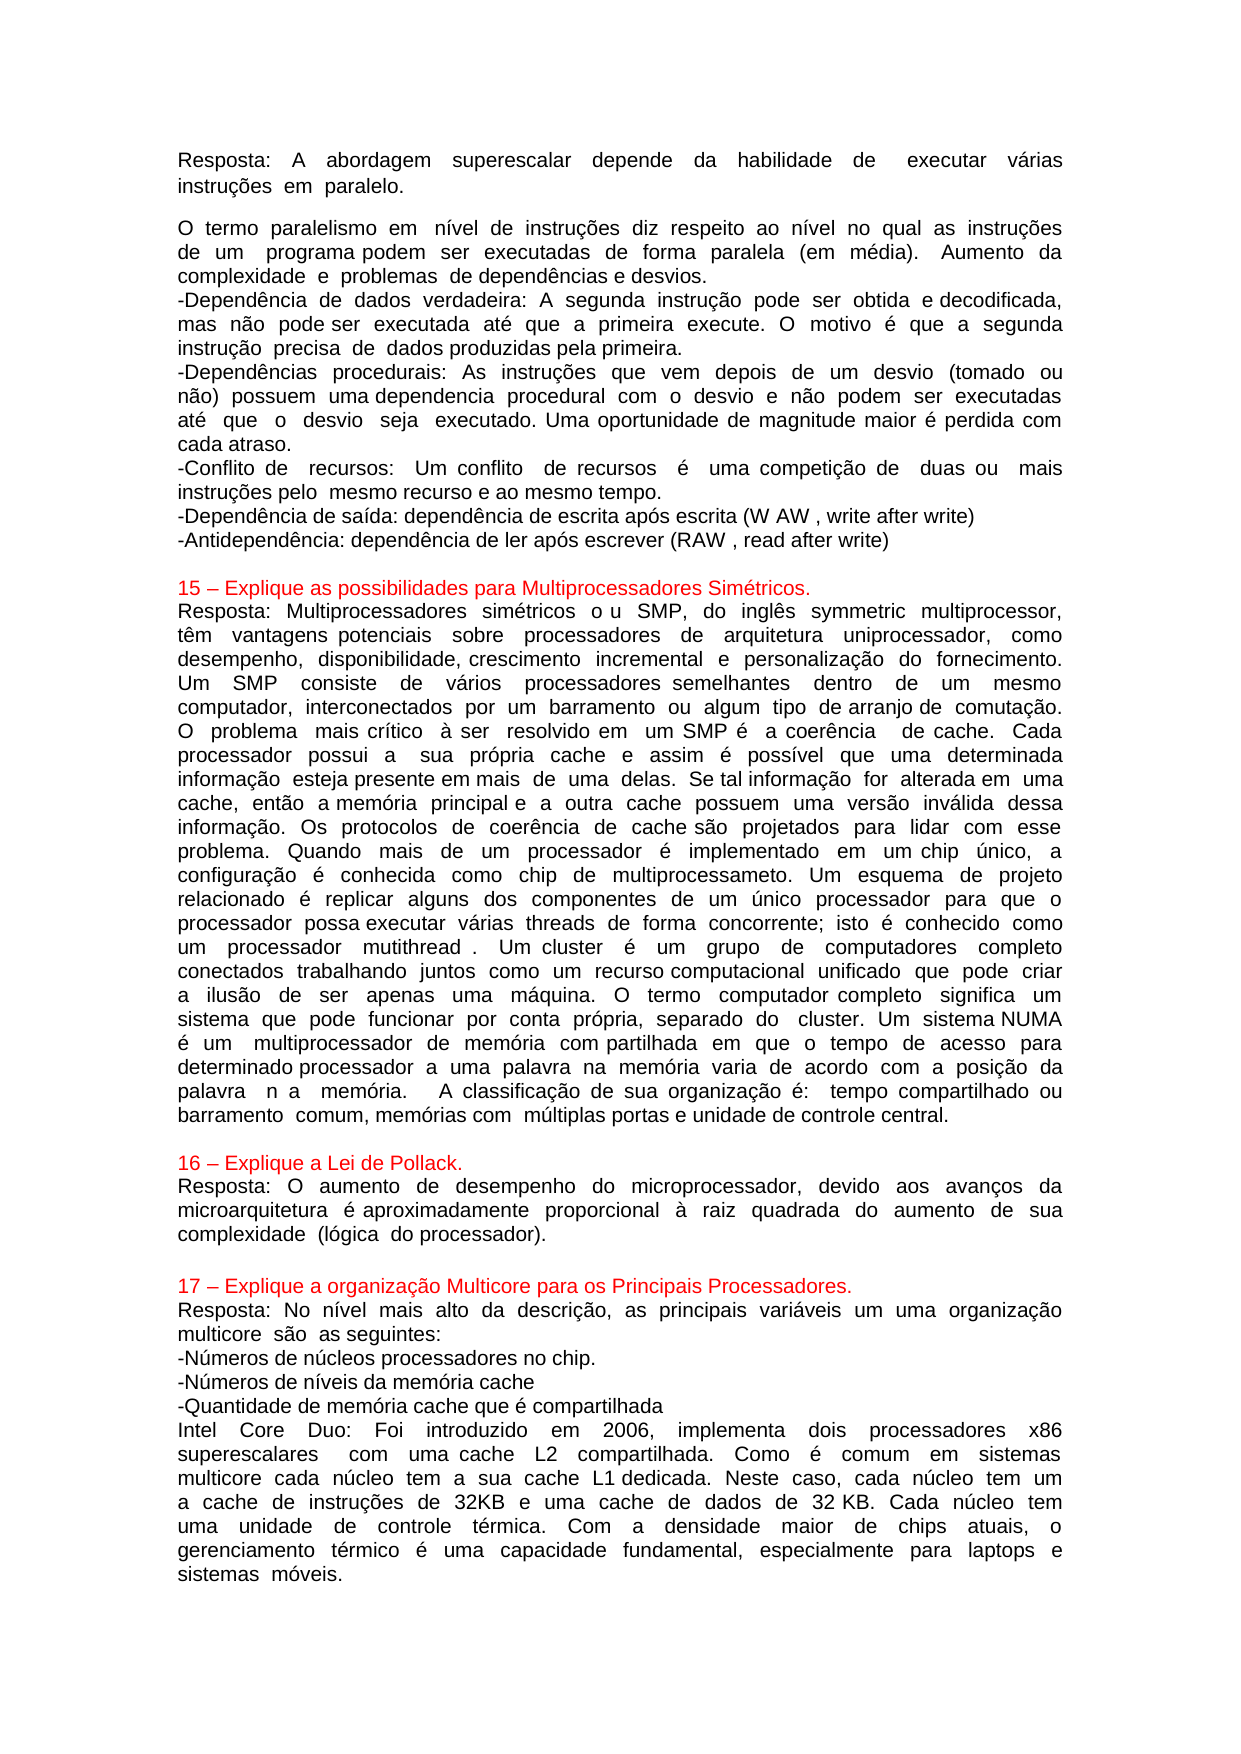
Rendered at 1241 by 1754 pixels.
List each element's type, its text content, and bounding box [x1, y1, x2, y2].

text -Dependências procedurais: As instruções que vem depois de um desvio (tomado ou não) possuem uma dependencia procedural com o desvio e não podem ser executadas até que o desvio seja executado. Uma oportunidade de magnitude maior é perdida com cada atraso. [177, 360, 1063, 456]
text Resposta: O aumento de desempenho do microprocessador, devido aos avanços da microarquitetura é aproximadamente proporcional à raiz quadrada do aumento de sua complexidade (lógica do processador). [177, 1174, 1063, 1246]
text -Números de núcleos processadores no chip. [177, 1346, 1063, 1370]
text -Dependência de saída: dependência de escrita após escrita (W AW , write after write) [177, 503, 1063, 527]
text -Antidependência: dependência de ler após escrever (RAW , read after write) [177, 527, 1063, 551]
text Resposta: No nível mais alto da descrição, as principais variáveis um uma organização multicore são as seguintes: [177, 1298, 1063, 1346]
text -Quantidade de memória cache que é compartilhada [177, 1394, 1063, 1418]
text 17 – Explique a organização Multicore para os Principais Processadores. [177, 1274, 1063, 1298]
text -Conflito de recursos: Um conflito de recursos é uma competição de duas ou mais instruções pelo mesmo recurso e ao mesmo tempo. [177, 456, 1063, 503]
text Resposta: A abordagem superescalar depende da habilidade de executar várias instruções em paralelo. [177, 148, 1063, 197]
text -Números de níveis da memória cache [177, 1370, 1063, 1394]
text Resposta: Multiprocessadores simétricos o u SMP, do inglês symmetric multiprocessor, têm vantagens potenciais sobre processadores de arquitetura uniprocessador, como desempenho, disponibilidade, crescimento incremental e personalização do fornecimento. Um SMP consiste de vários processadores semelhantes dentro de um mesmo computador, interconectados por um barramento ou algum tipo de arranjo de comutação. O problema mais crítico à ser resolvido em um SMP é a coerência de cache. Cada processador possui a sua própria cache e assim é possível que uma determinada informação esteja presente em mais de uma delas. Se tal informação for alterada em uma cache, então a memória principal e a outra cache possuem uma versão inválida dessa informação. Os protocolos de coerência de cache são projetados para lidar com esse problema. Quando mais de um processador é implementado em um chip único, a configuração é conhecida como chip de multiprocessameto. Um esquema de projeto relacionado é replicar alguns dos componentes de um único processador para que o processador possa executar várias threads de forma concorrente; isto é conhecido como um processador mutithread . Um cluster é um grupo de computadores completo conectados trabalhando juntos como um recurso computacional unificado que pode criar a ilusão de ser apenas uma máquina. O termo computador completo significa um sistema que pode funcionar por conta própria, separado do cluster. Um sistema NUMA é um multiprocessador de memória com partilhada em que o tempo de acesso para determinado processador a uma palavra na memória varia de acordo com a posição da palavra n a memória. A classificação de sua organização é: tempo compartilhado ou barramento comum, memórias com múltiplas portas e unidade de controle central. [177, 599, 1063, 1126]
text 16 – Explique a Lei de Pollack. [177, 1150, 1063, 1174]
text O termo paralelismo em nível de instruções diz respeito ao nível no qual as instruções de um programa podem ser executadas de forma paralela (em média). Aumento da complexidade e problemas de dependências e desvios. [177, 216, 1063, 288]
text Intel Core Duo: Foi introduzido em 2006, implementa dois processadores x86 superescalares com uma cache L2 compartilhada. Como é comum em sistemas multicore cada núcleo tem a sua cache L1 dedicada. Neste caso, cada núcleo tem um a cache de instruções de 32KB e uma cache de dados de 32 KB. Cada núcleo tem uma unidade de controle térmica. Com a densidade maior de chips atuais, o gerenciamento térmico é uma capacidade fundamental, especialmente para laptops e sistemas móveis. [177, 1418, 1063, 1586]
text 15 – Explique as possibilidades para Multiprocessadores Simétricos. [177, 575, 1063, 599]
text -Dependência de dados verdadeira: A segunda instrução pode ser obtida e decodificada, mas não pode ser executada até que a primeira execute. O motivo é que a segunda instrução precisa de dados produzidas pela primeira. [177, 288, 1063, 360]
